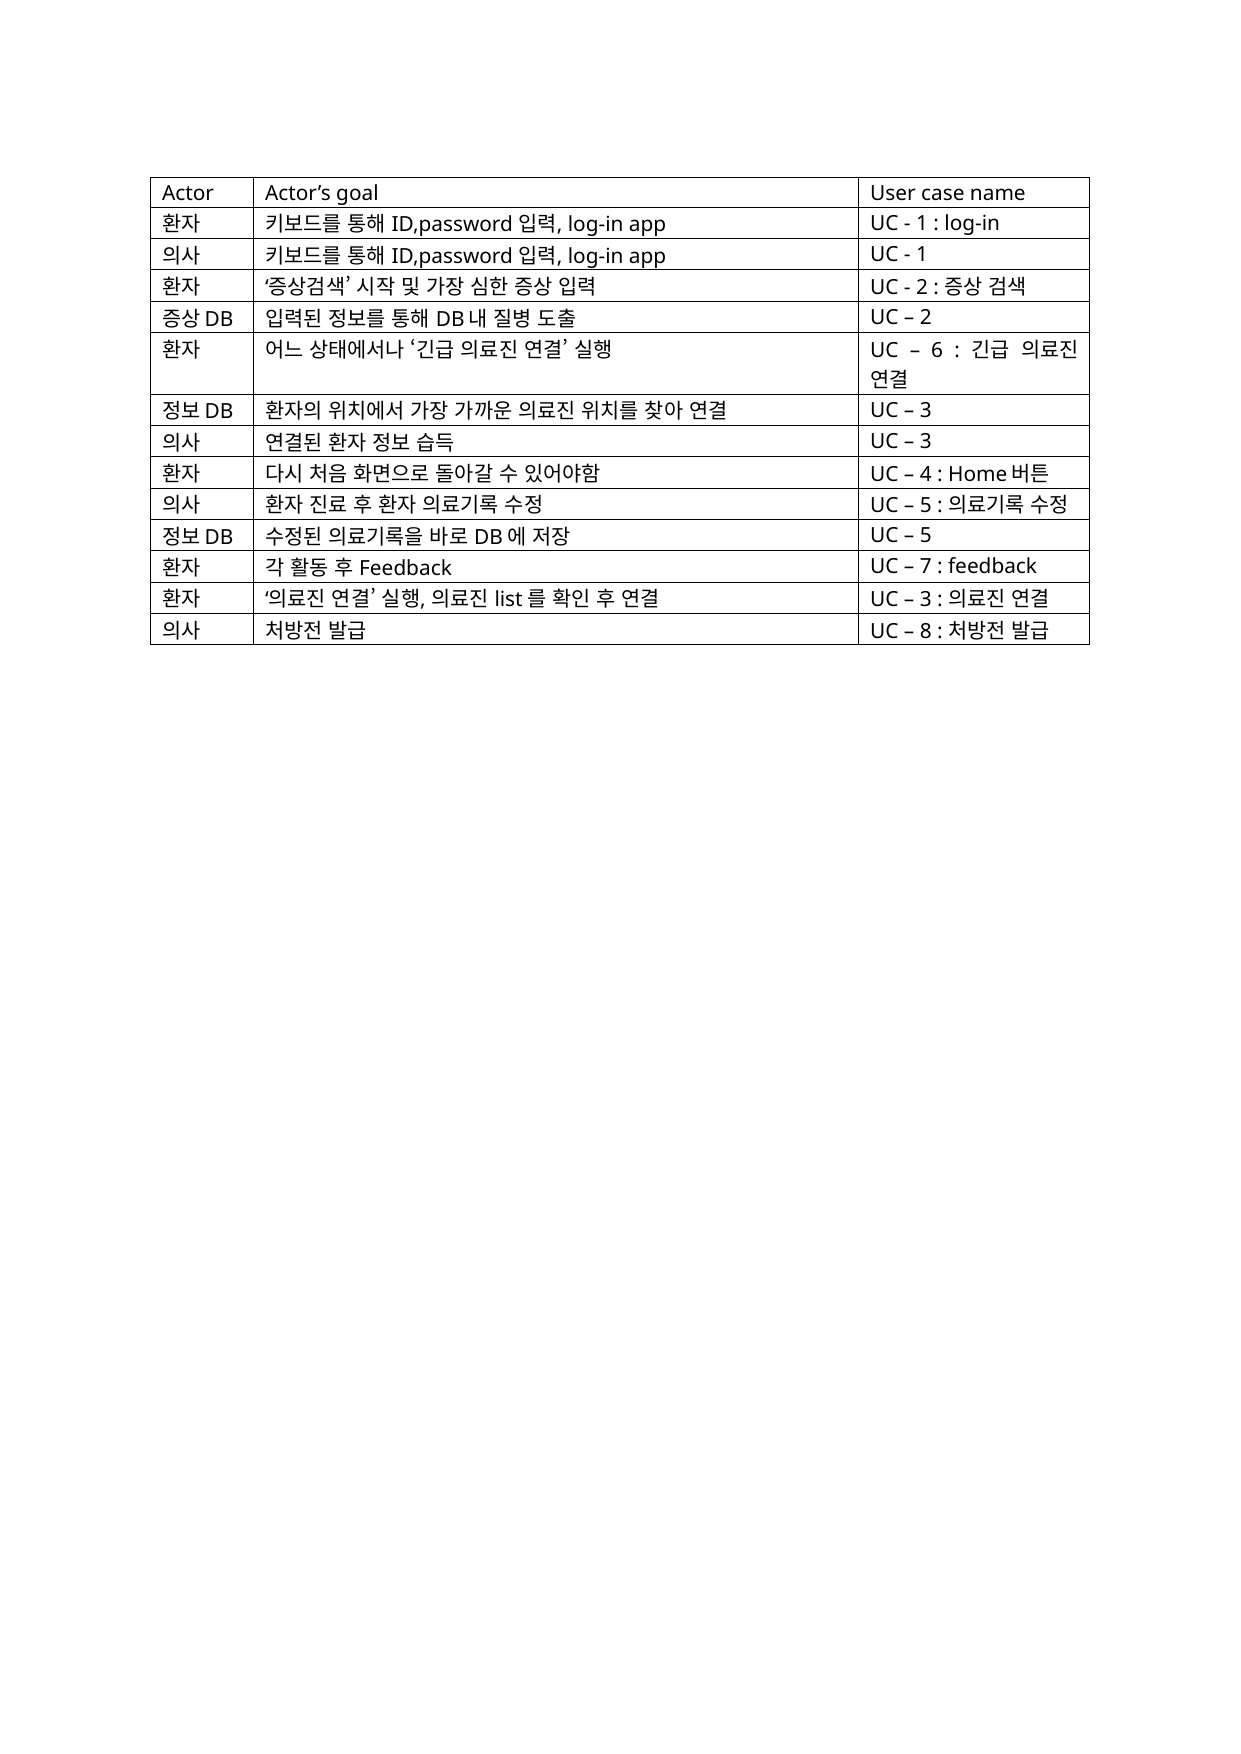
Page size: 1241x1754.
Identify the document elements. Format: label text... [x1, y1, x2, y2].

table_cell 환자의 위치에서 가장 가까운 의료진 위치를 찾아 연결 [254, 395, 858, 425]
table_cell 입력된 정보를 통해 DB내 질병 도출 [254, 302, 858, 332]
table_cell UC - 1 [859, 239, 1089, 269]
table_cell 환자 [151, 270, 253, 301]
table_cell 환자 [151, 208, 253, 238]
table_cell UC – 7 : feedback [859, 551, 1089, 582]
table_cell 의사 [151, 614, 253, 644]
table_cell 정보DB [151, 395, 253, 425]
table_cell 다시 처음 화면으로 돌아갈 수 있어야함 [254, 457, 858, 488]
table_cell 환자 [151, 333, 253, 394]
table_cell 키보드를 통해 ID,password 입력, log-in app [254, 239, 858, 269]
table_cell 증상DB [151, 302, 253, 332]
table_cell UC – 8 : 처방전 발급 [859, 614, 1089, 644]
table_cell 연결된 환자 정보 습득 [254, 426, 858, 456]
table_cell 정보DB [151, 520, 253, 550]
table_cell ‘증상검색’ 시작 및 가장 심한 증상 입력 [254, 270, 858, 301]
table_cell UC – 4 : Home버튼 [859, 457, 1089, 488]
table_cell UC – 3 : 의료진 연결 [859, 583, 1089, 613]
table_cell UC – 2 [859, 302, 1089, 332]
table_cell UC – 6 : 긴급 의료진 연결 [859, 333, 1089, 394]
table_header User case name [859, 178, 1089, 207]
table_cell 환자 [151, 457, 253, 488]
table_cell 키보드를 통해 ID,password 입력, log-in app [254, 208, 858, 238]
table_cell ‘의료진 연결’ 실행, 의료진 list를 확인 후 연결 [254, 583, 858, 613]
table_cell UC – 5 : 의료기록 수정 [859, 489, 1089, 519]
table_cell 환자 [151, 551, 253, 582]
table_cell 의사 [151, 489, 253, 519]
table_cell UC - 2 : 증상 검색 [859, 270, 1089, 301]
table_cell UC – 5 [859, 520, 1089, 550]
table_cell 환자 진료 후 환자 의료기록 수정 [254, 489, 858, 519]
table_cell 의사 [151, 239, 253, 269]
table_cell UC – 3 [859, 426, 1089, 456]
table_cell 환자 [151, 583, 253, 613]
table_cell UC – 3 [859, 395, 1089, 425]
table_header Actor [151, 178, 253, 207]
table_cell 각 활동 후 Feedback [254, 551, 858, 582]
table_cell UC - 1 : log-in [859, 208, 1089, 238]
table_header Actor’s goal [254, 178, 858, 207]
table_cell 어느 상태에서나 ‘긴급 의료진 연결’ 실행 [254, 333, 858, 394]
table_cell 수정된 의료기록을 바로 DB에 저장 [254, 520, 858, 550]
table_cell 의사 [151, 426, 253, 456]
table_cell 처방전 발급 [254, 614, 858, 644]
